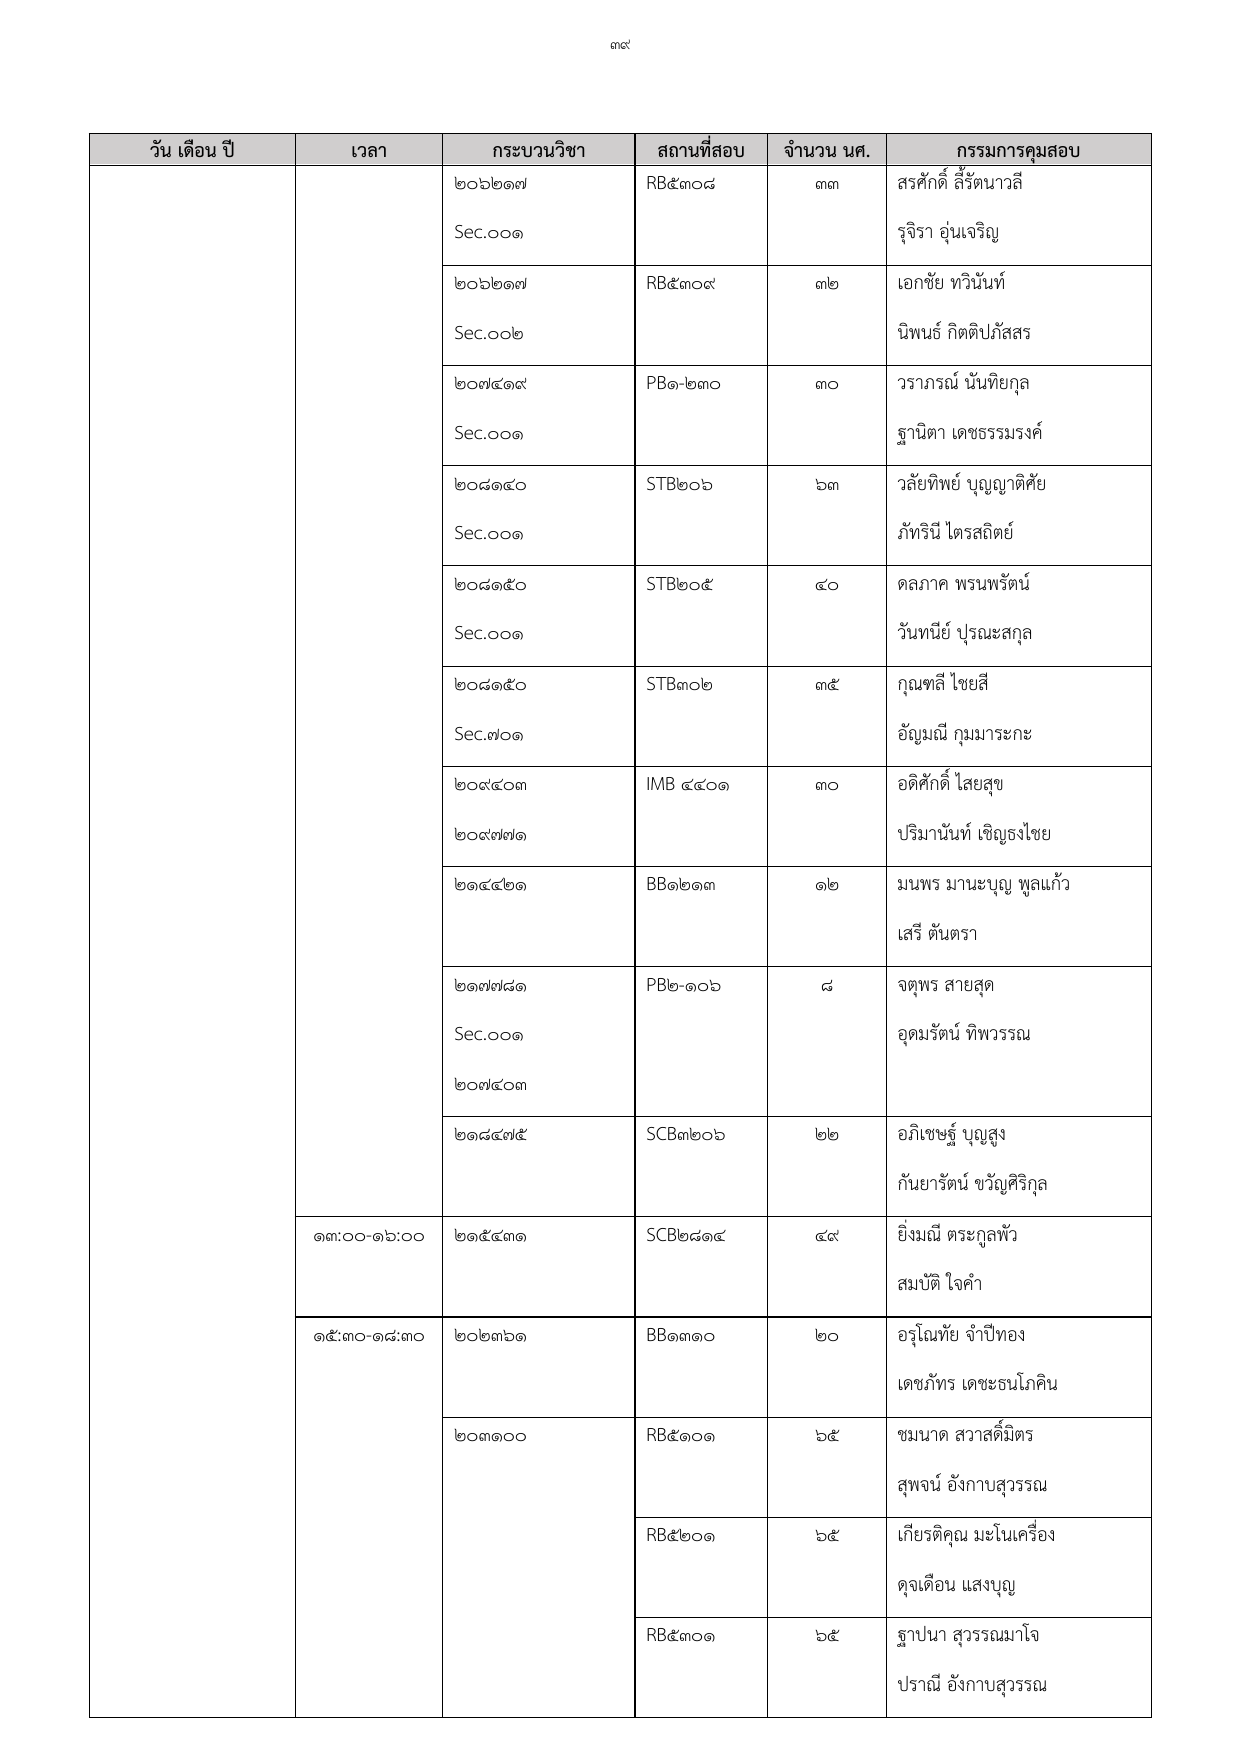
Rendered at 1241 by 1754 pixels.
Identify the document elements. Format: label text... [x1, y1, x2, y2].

table_cell กุณฑลี ไชยสี อัญมณี กุมมาระกะ [887, 667, 1151, 766]
table_cell 209403 209771 [443, 767, 634, 866]
table_header กรรมการคุมสอบ [887, 134, 1151, 164]
table_cell อดิศักดิ์ ไสยสุข ปริมานันท์ เชิญธงไชย [887, 767, 1151, 866]
table_cell RB5201 [636, 1518, 767, 1617]
table_cell SCB3206 [636, 1117, 767, 1216]
table_cell 63 [768, 466, 886, 565]
table_cell IMB 4401 [636, 767, 767, 866]
table_cell BB1310 [636, 1318, 767, 1417]
table_cell 32 [768, 266, 886, 365]
table_cell อภิเชษฐ์ บุญสูง กันยารัตน์ ขวัญศิริกุล [887, 1117, 1151, 1216]
table_cell จตุพร สายสุด อุดมรัตน์ ทิพวรรณ [887, 967, 1151, 1116]
table_cell 218475 [443, 1117, 634, 1216]
table_cell STB206 [636, 466, 767, 565]
table_cell 40 [768, 566, 886, 666]
table_cell 20 [768, 1318, 886, 1417]
table_header จำนวน นศ. [768, 134, 886, 164]
table_cell 30 [768, 767, 886, 866]
table_cell 22 [768, 1117, 886, 1216]
table_cell 49 [768, 1217, 886, 1316]
table_cell ชมนาด สวาสดิ์มิตร สุพจน์ อังกาบสุวรรณ [887, 1418, 1151, 1517]
table_cell ดลภาค พรนพรัตน์ วันทนีย์ ปุรณะสกุล [887, 566, 1151, 666]
table_cell 30 [768, 366, 886, 465]
table_cell 207419 Sec.001 [443, 366, 634, 465]
table_cell SCB2814 [636, 1217, 767, 1316]
table_cell 65 [768, 1518, 886, 1617]
table_cell อรุโณทัย จำปีทอง เดชภัทร เดชะธนโภคิน [887, 1318, 1151, 1417]
table_cell 8 [768, 967, 886, 1116]
table_header กระบวนวิชา [443, 134, 634, 164]
table_cell 217781 Sec.001 207403 [443, 967, 634, 1116]
table_cell STB205 [636, 566, 767, 666]
table_cell 65 [768, 1618, 886, 1717]
table_cell ยิ่งมณี ตระกูลพัว สมบัติ ใจคำ [887, 1217, 1151, 1316]
table_cell ฐาปนา สุวรรณมาโจ ปราณี อังกาบสุวรรณ [887, 1618, 1151, 1717]
table_cell BB1213 [636, 867, 767, 966]
table_cell RB5301 [636, 1618, 767, 1717]
table_cell 12 [768, 867, 886, 966]
table_cell 206217 Sec.002 [443, 266, 634, 365]
table_cell สรศักดิ์ ลี้รัตนาวลี รุจิรา อุ่นเจริญ [887, 166, 1151, 265]
table_cell STB302 [636, 667, 767, 766]
table_cell วราภรณ์ นันทิยกุล ฐานิตา เดชธรรมรงค์ [887, 366, 1151, 465]
table_header เวลา [296, 134, 442, 164]
table_cell 208150 Sec.701 [443, 667, 634, 766]
table_header วัน เดือน ปี [90, 134, 295, 164]
table_cell เกียรติคุณ มะโนเครื่อง ดุจเดือน แสงบุญ [887, 1518, 1151, 1617]
table_cell RB5101 [636, 1418, 767, 1517]
table_cell 65 [768, 1418, 886, 1517]
table_cell 13:00-16:00 [296, 1217, 442, 1316]
table_cell 202361 [443, 1318, 634, 1417]
table_cell วลัยทิพย์ บุญญาติศัย ภัทรินี ไตรสถิตย์ [887, 466, 1151, 565]
table_cell 15:30-18:30 [296, 1318, 442, 1717]
table_header สถานที่สอบ [636, 134, 767, 164]
table_cell 215431 [443, 1217, 634, 1316]
table_cell PB1-230 [636, 366, 767, 465]
table_cell 203100 [443, 1418, 634, 1717]
table_cell 214421 [443, 867, 634, 966]
table_cell เอกชัย ทวินันท์ นิพนธ์ กิตติปภัสสร [887, 266, 1151, 365]
table_cell 206217 Sec.001 [443, 166, 634, 265]
table_cell PB2-106 [636, 967, 767, 1116]
table_cell มนพร มานะบุญ พูลแก้ว เสรี ตันตรา [887, 867, 1151, 966]
table_cell 33 [768, 166, 886, 265]
table_cell 208150 Sec.001 [443, 566, 634, 666]
table_cell 208140 Sec.001 [443, 466, 634, 565]
table_cell 35 [768, 667, 886, 766]
table_cell RB5309 [636, 266, 767, 365]
table_cell RB5308 [636, 166, 767, 265]
